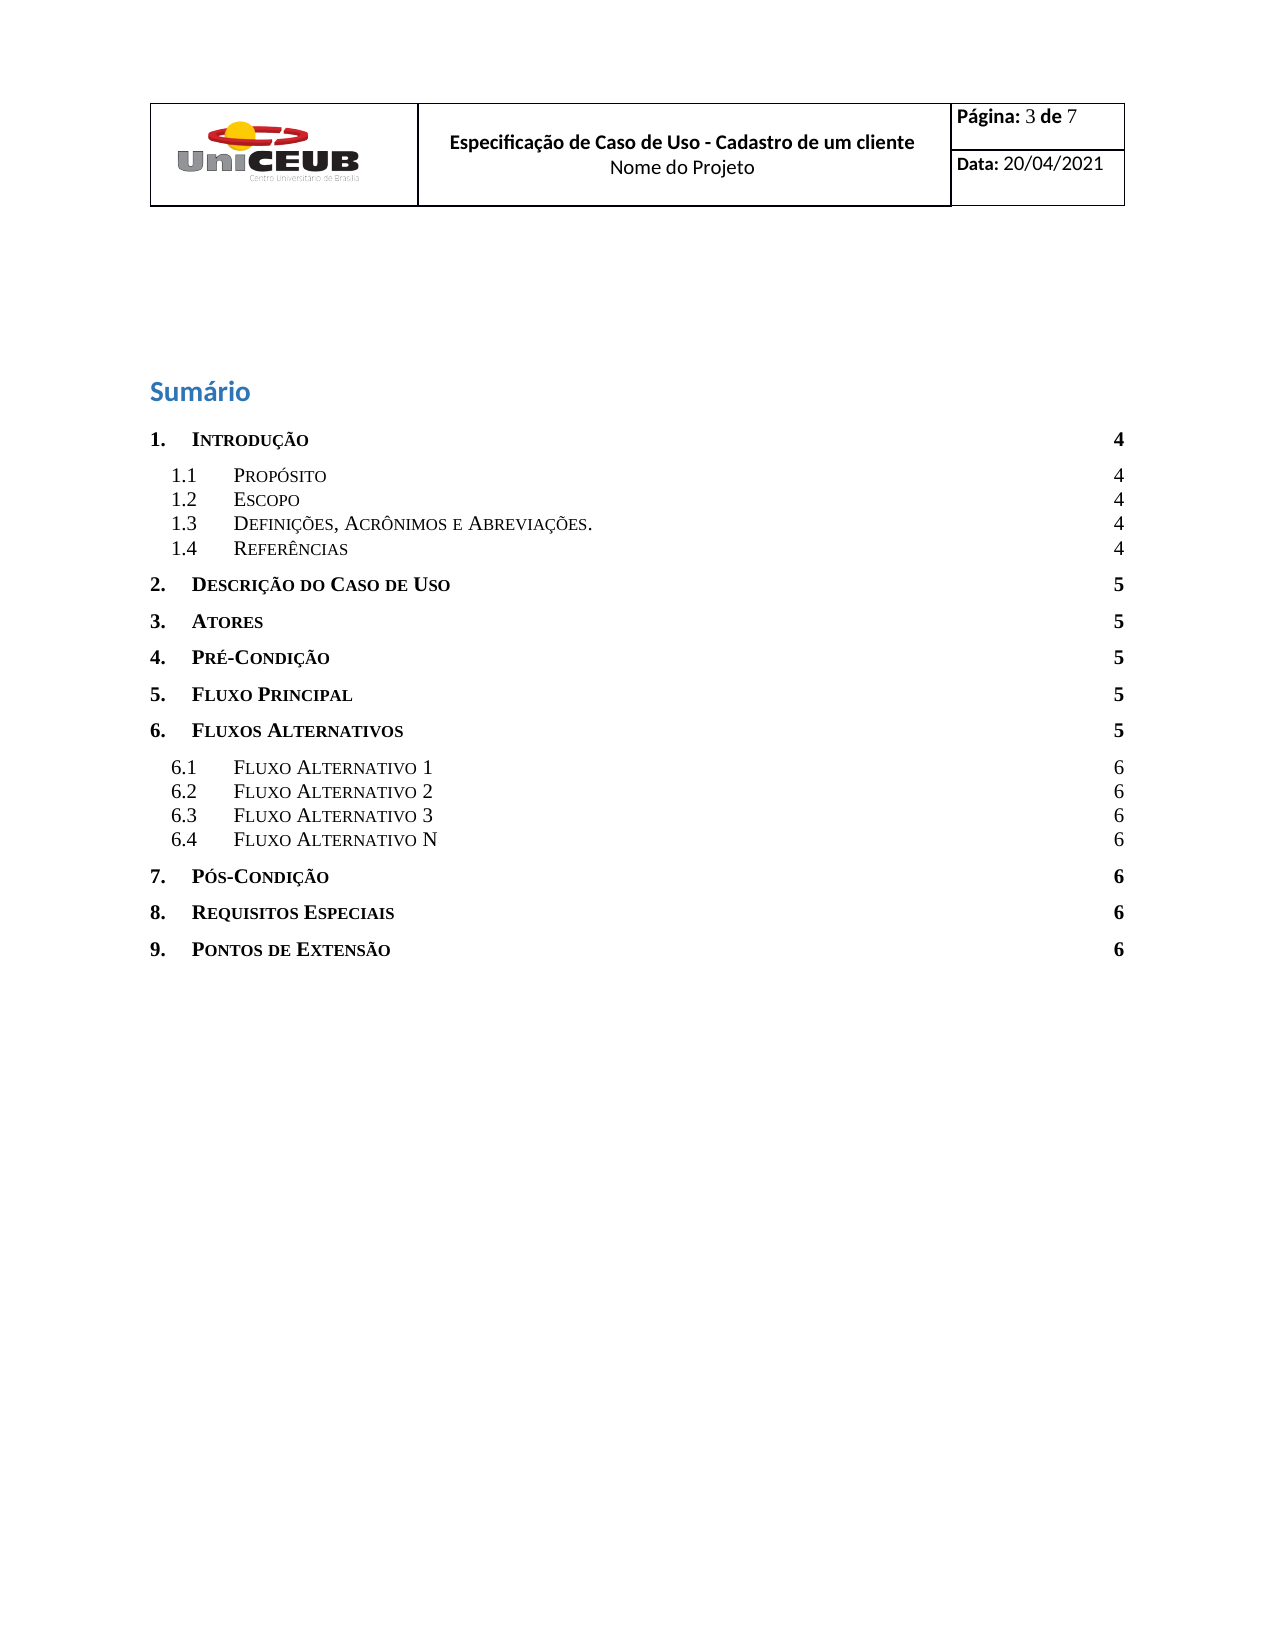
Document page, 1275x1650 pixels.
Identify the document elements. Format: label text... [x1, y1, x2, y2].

text Sumário [150, 373, 1125, 409]
picture [175, 113, 360, 189]
